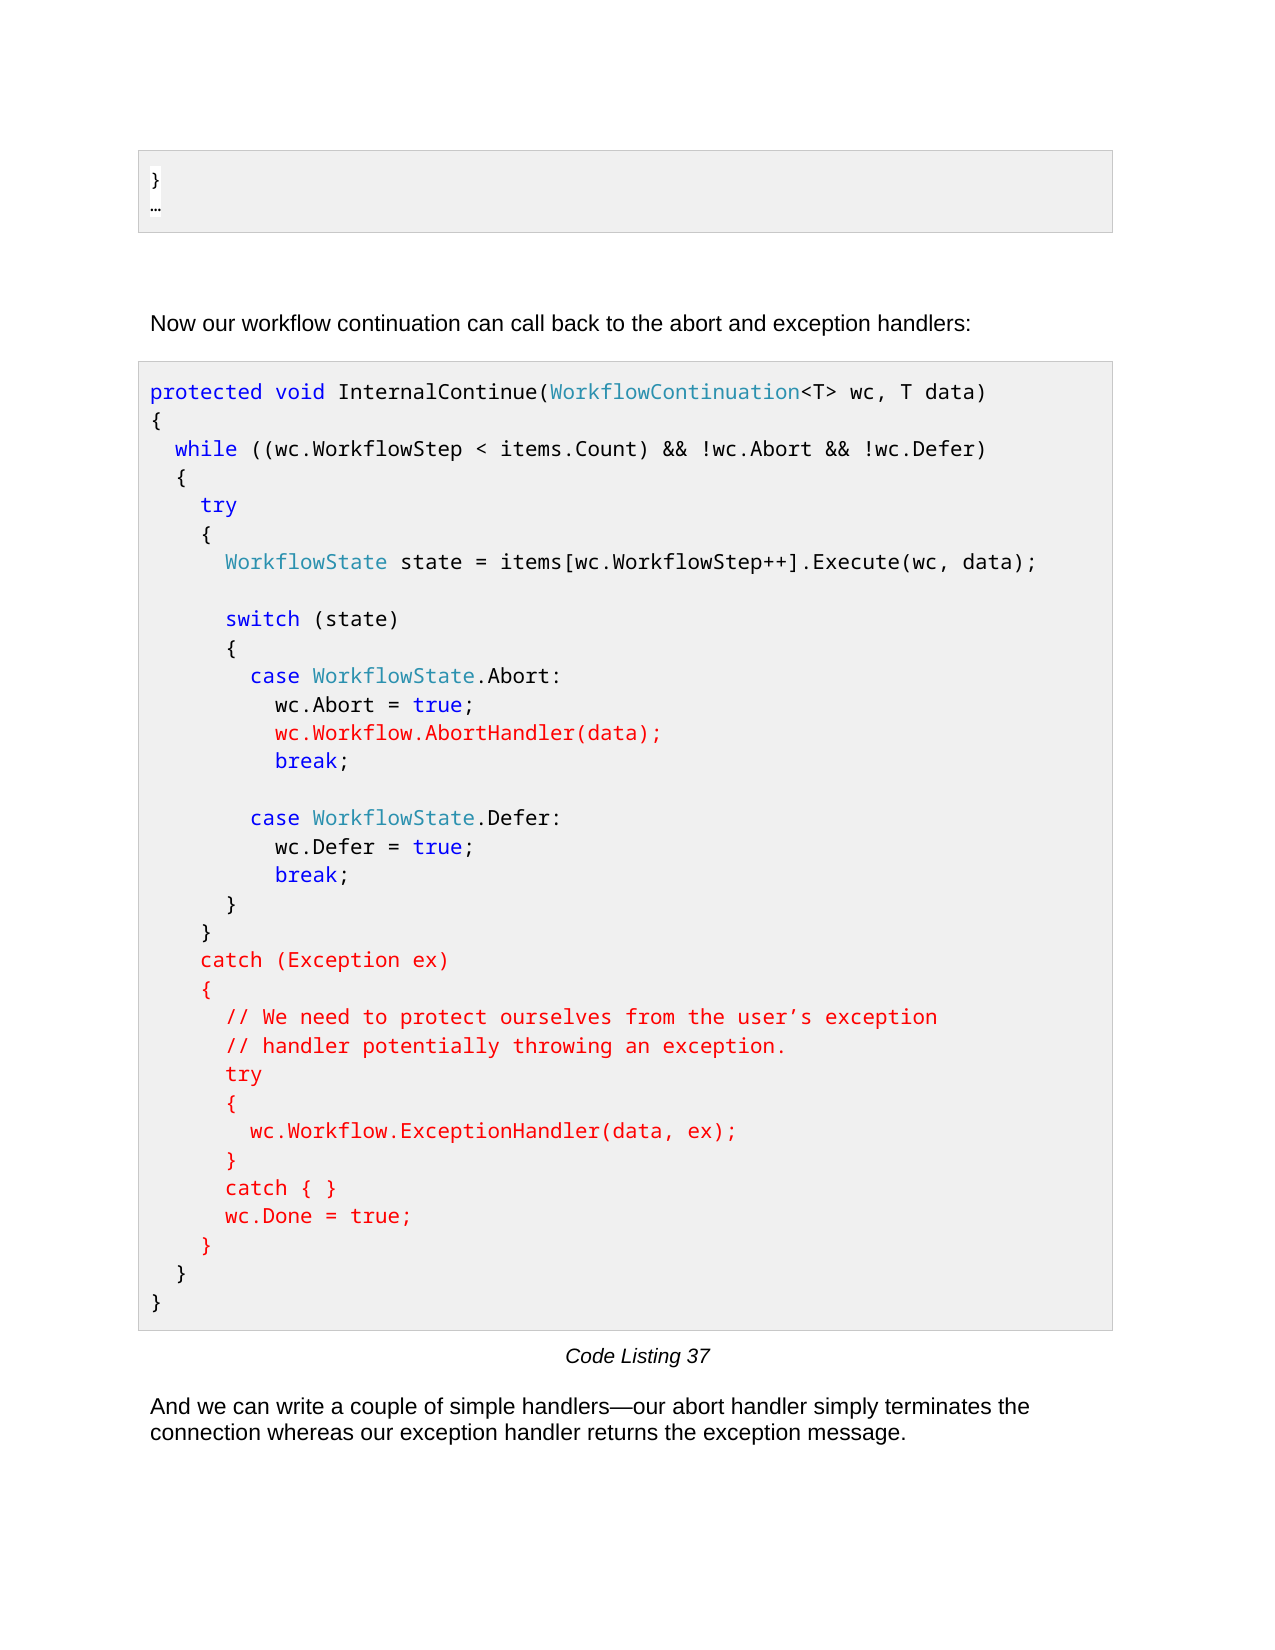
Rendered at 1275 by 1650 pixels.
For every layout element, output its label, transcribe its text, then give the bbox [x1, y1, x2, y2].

table_header [139, 151, 1112, 232]
text And we can write a couple handlers—our abort handler terminates the connection whereas our exception handler returns the exception message. [150, 1393, 1125, 1446]
text Now our workflow continuation can call back to the abort and exception handlers: [150, 309, 1125, 336]
text Code Listing 37 [150, 1344, 1125, 1368]
